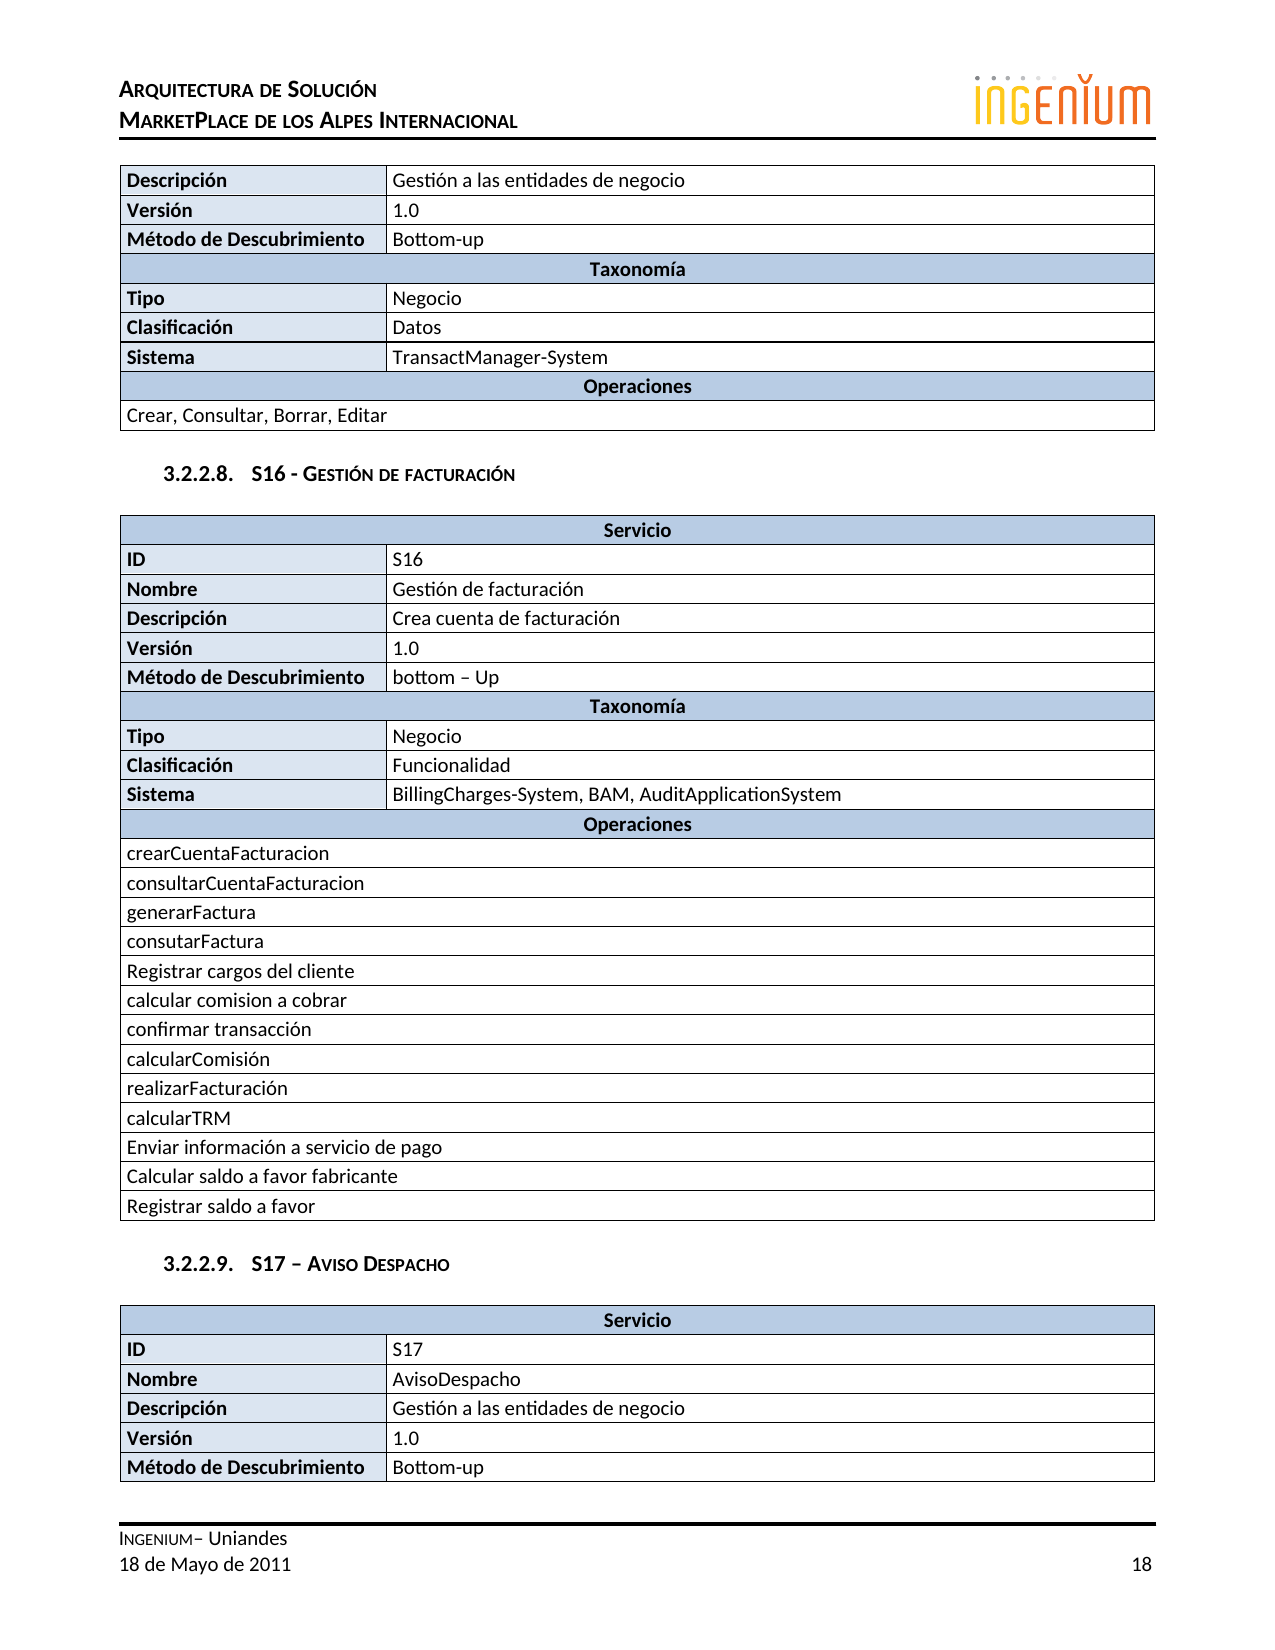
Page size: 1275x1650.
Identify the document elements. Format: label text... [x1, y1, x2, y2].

table_cell Nombre [121, 1365, 386, 1393]
table_cell Taxonomía [121, 692, 1154, 720]
table_cell 1.0 [387, 196, 1154, 224]
table_cell Tipo [121, 721, 386, 750]
table_cell calcularTRM [121, 1103, 1154, 1132]
table_cell Versión [121, 1423, 386, 1452]
table_cell Clasificación [121, 751, 386, 779]
table_cell AvisoDespacho [387, 1365, 1154, 1393]
table_cell Bottom-up [387, 225, 1154, 253]
table_cell 1.0 [387, 1423, 1154, 1452]
table_header Servicio [121, 1306, 1154, 1334]
table_cell crearCuentaFacturacion [121, 839, 1154, 867]
table_cell Crea cuenta de facturación [387, 604, 1154, 632]
table_cell BillingCharges-System, BAM, AuditApplicationSystem [387, 780, 1154, 808]
picture [975, 74, 1157, 136]
table_cell ID [121, 545, 386, 573]
table_cell Nombre [121, 575, 386, 603]
table_cell Registrar saldo a favor [121, 1191, 1154, 1220]
table_cell Método de Descubrimiento [121, 225, 386, 253]
table_cell 1.0 [387, 633, 1154, 662]
table_cell ID [121, 1335, 386, 1363]
table_cell S17 [387, 1335, 1154, 1363]
table_cell Registrar cargos del cliente [121, 956, 1154, 985]
table_cell Método de Descubrimiento [121, 1453, 386, 1481]
table_cell generarFactura [121, 898, 1154, 926]
table_cell calcular comision a cobrar [121, 986, 1154, 1014]
table_cell Gestión a las entidades de negocio [387, 166, 1154, 194]
table_cell Operaciones [121, 810, 1154, 838]
list S16 - Gestión de facturación [163, 459, 1156, 487]
table_cell Funcionalidad [387, 751, 1154, 779]
table_cell Calcular saldo a favor fabricante [121, 1162, 1154, 1190]
table_cell realizarFacturación [121, 1074, 1154, 1102]
table_cell Versión [121, 633, 386, 662]
table_cell Gestión de facturación [387, 575, 1154, 603]
table_cell confirmar transacción [121, 1015, 1154, 1043]
table_cell Operaciones [121, 372, 1154, 400]
table_cell calcularComisión [121, 1045, 1154, 1073]
table_cell Negocio [387, 721, 1154, 750]
table_cell Crear, Consultar, Borrar, Editar [121, 401, 1154, 429]
table_cell Bottom-up [387, 1453, 1154, 1481]
table_cell Clasificación [121, 313, 386, 341]
table_cell Sistema [121, 780, 386, 808]
list S17 – Aviso Despacho [163, 1249, 1156, 1277]
table_cell Descripción [121, 166, 386, 194]
table_cell Tipo [121, 284, 386, 312]
table_cell consultarCuentaFacturacion [121, 868, 1154, 897]
table_cell Método de Descubrimiento [121, 663, 386, 691]
table_cell Versión [121, 196, 386, 224]
table_cell Enviar información a servicio de pago [121, 1133, 1154, 1161]
table_cell consutarFactura [121, 927, 1154, 955]
table_cell Taxonomía [121, 254, 1154, 283]
table_cell S16 [387, 545, 1154, 573]
table_header Servicio [121, 516, 1154, 544]
table_cell Sistema [121, 343, 386, 371]
table_cell TransactManager-System [387, 343, 1154, 371]
table_cell Datos [387, 313, 1154, 341]
table_cell Negocio [387, 284, 1154, 312]
table_cell Descripción [121, 1394, 386, 1422]
table_cell bottom – Up [387, 663, 1154, 691]
table_cell Descripción [121, 604, 386, 632]
table_cell Gestión a las entidades de negocio [387, 1394, 1154, 1422]
